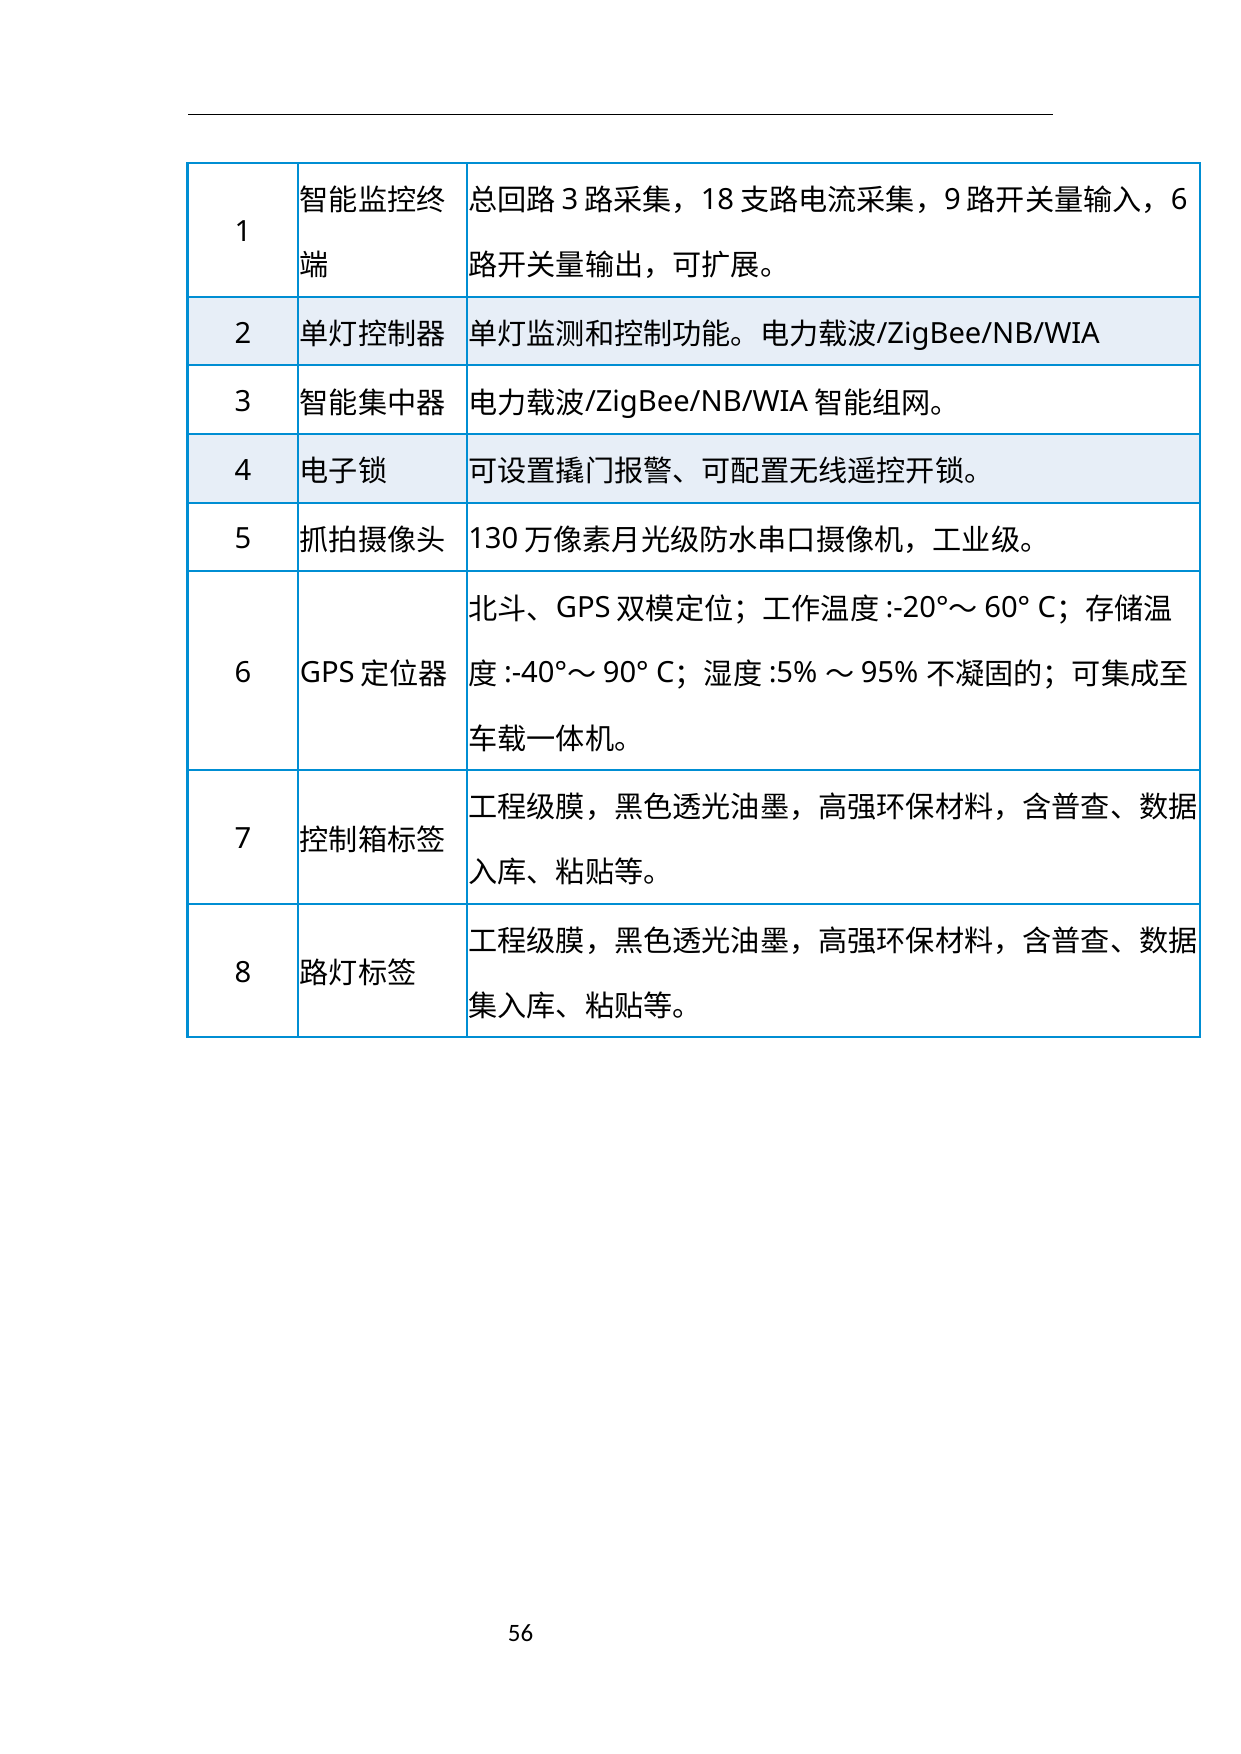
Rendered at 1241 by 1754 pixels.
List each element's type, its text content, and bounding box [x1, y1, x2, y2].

table_cell 工程级膜，黑色透光油墨，高强环保材料，含普查、数据入库、粘贴等。 [468, 771, 1199, 902]
table_cell 130万像素月光级防水串口摄像机，工业级。 [468, 504, 1199, 570]
table_cell 3 [189, 366, 297, 433]
table_cell 电力载波/ZigBee/NB/WIA智能组网。 [468, 366, 1199, 433]
table_cell 4 [189, 435, 297, 502]
table_cell GPS定位器 [299, 572, 466, 769]
table_cell 5 [189, 504, 297, 570]
table_cell 2 [189, 298, 297, 364]
table_cell 8 [189, 905, 297, 1036]
table_cell 1 [189, 164, 297, 296]
table_cell 6 [189, 572, 297, 769]
table_cell 单灯控制器 [299, 298, 466, 364]
table_cell 智能监控终端 [299, 164, 466, 296]
table_cell 可设置撬门报警、可配置无线遥控开锁。 [468, 435, 1199, 502]
table_cell 控制箱标签 [299, 771, 466, 902]
table_cell 电子锁 [299, 435, 466, 502]
table_cell 路灯标签 [299, 905, 466, 1036]
table_cell 单灯监测和控制功能。电力载波/ZigBee/NB/WIA [468, 298, 1199, 364]
table_cell 7 [189, 771, 297, 902]
table_cell 智能集中器 [299, 366, 466, 433]
table_cell 抓拍摄像头 [299, 504, 466, 570]
table_cell 北斗、GPS双模定位；工作温度 :-20°～ 60° C；存储温度 :-40°～ 90° C；湿度 :5% ～ 95% 不凝固的；可集成至车载一体机。 [468, 572, 1199, 769]
table_cell 工程级膜，黑色透光油墨，高强环保材料，含普查、数据集入库、粘贴等。 [468, 905, 1199, 1036]
table_cell 总回路3路采集，18支路电流采集，9路开关量输入，6路开关量输出，可扩展。 [468, 164, 1199, 296]
